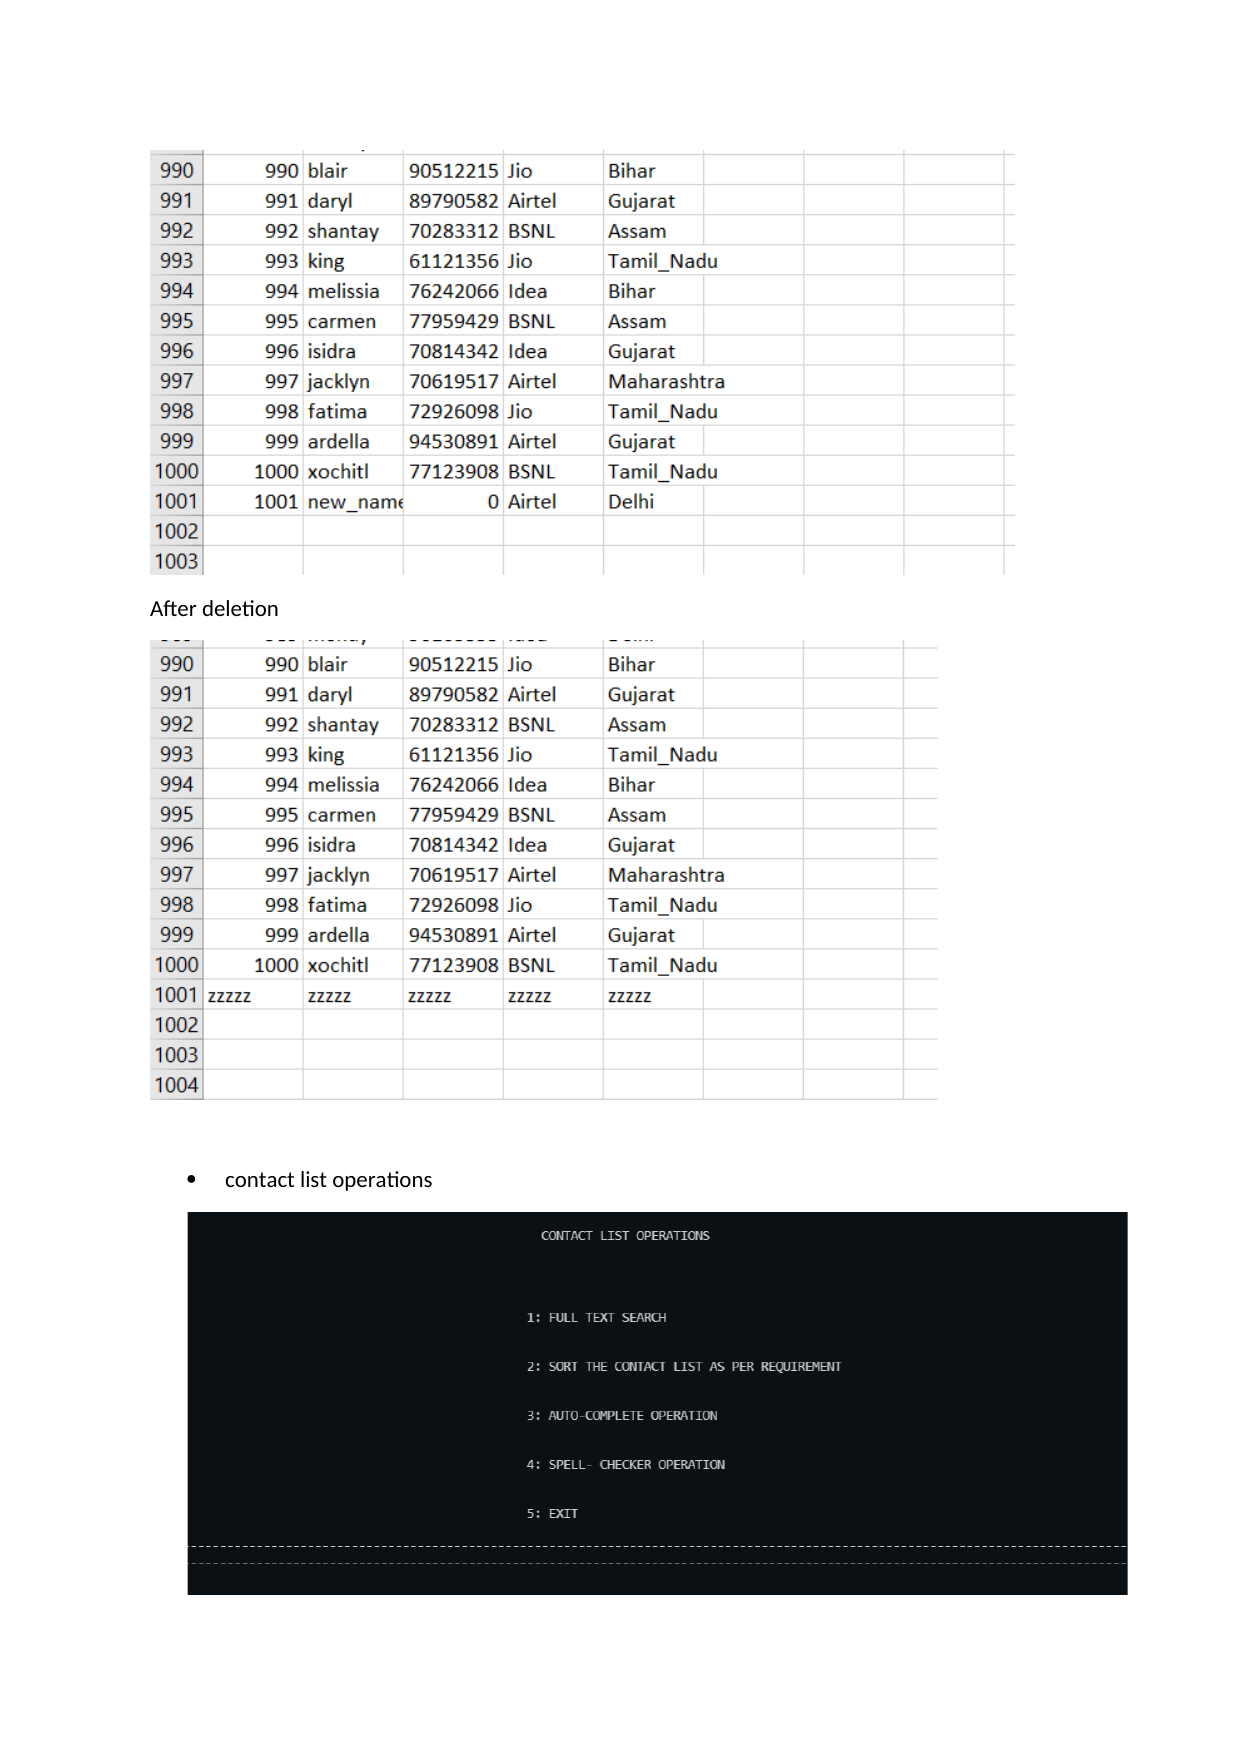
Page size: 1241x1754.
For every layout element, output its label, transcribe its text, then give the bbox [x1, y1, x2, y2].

list contact list operations [187, 1165, 1090, 1193]
picture [150, 150, 1015, 575]
picture [150, 640, 938, 1100]
picture [187, 1212, 1128, 1595]
text After deletion [150, 594, 1090, 622]
